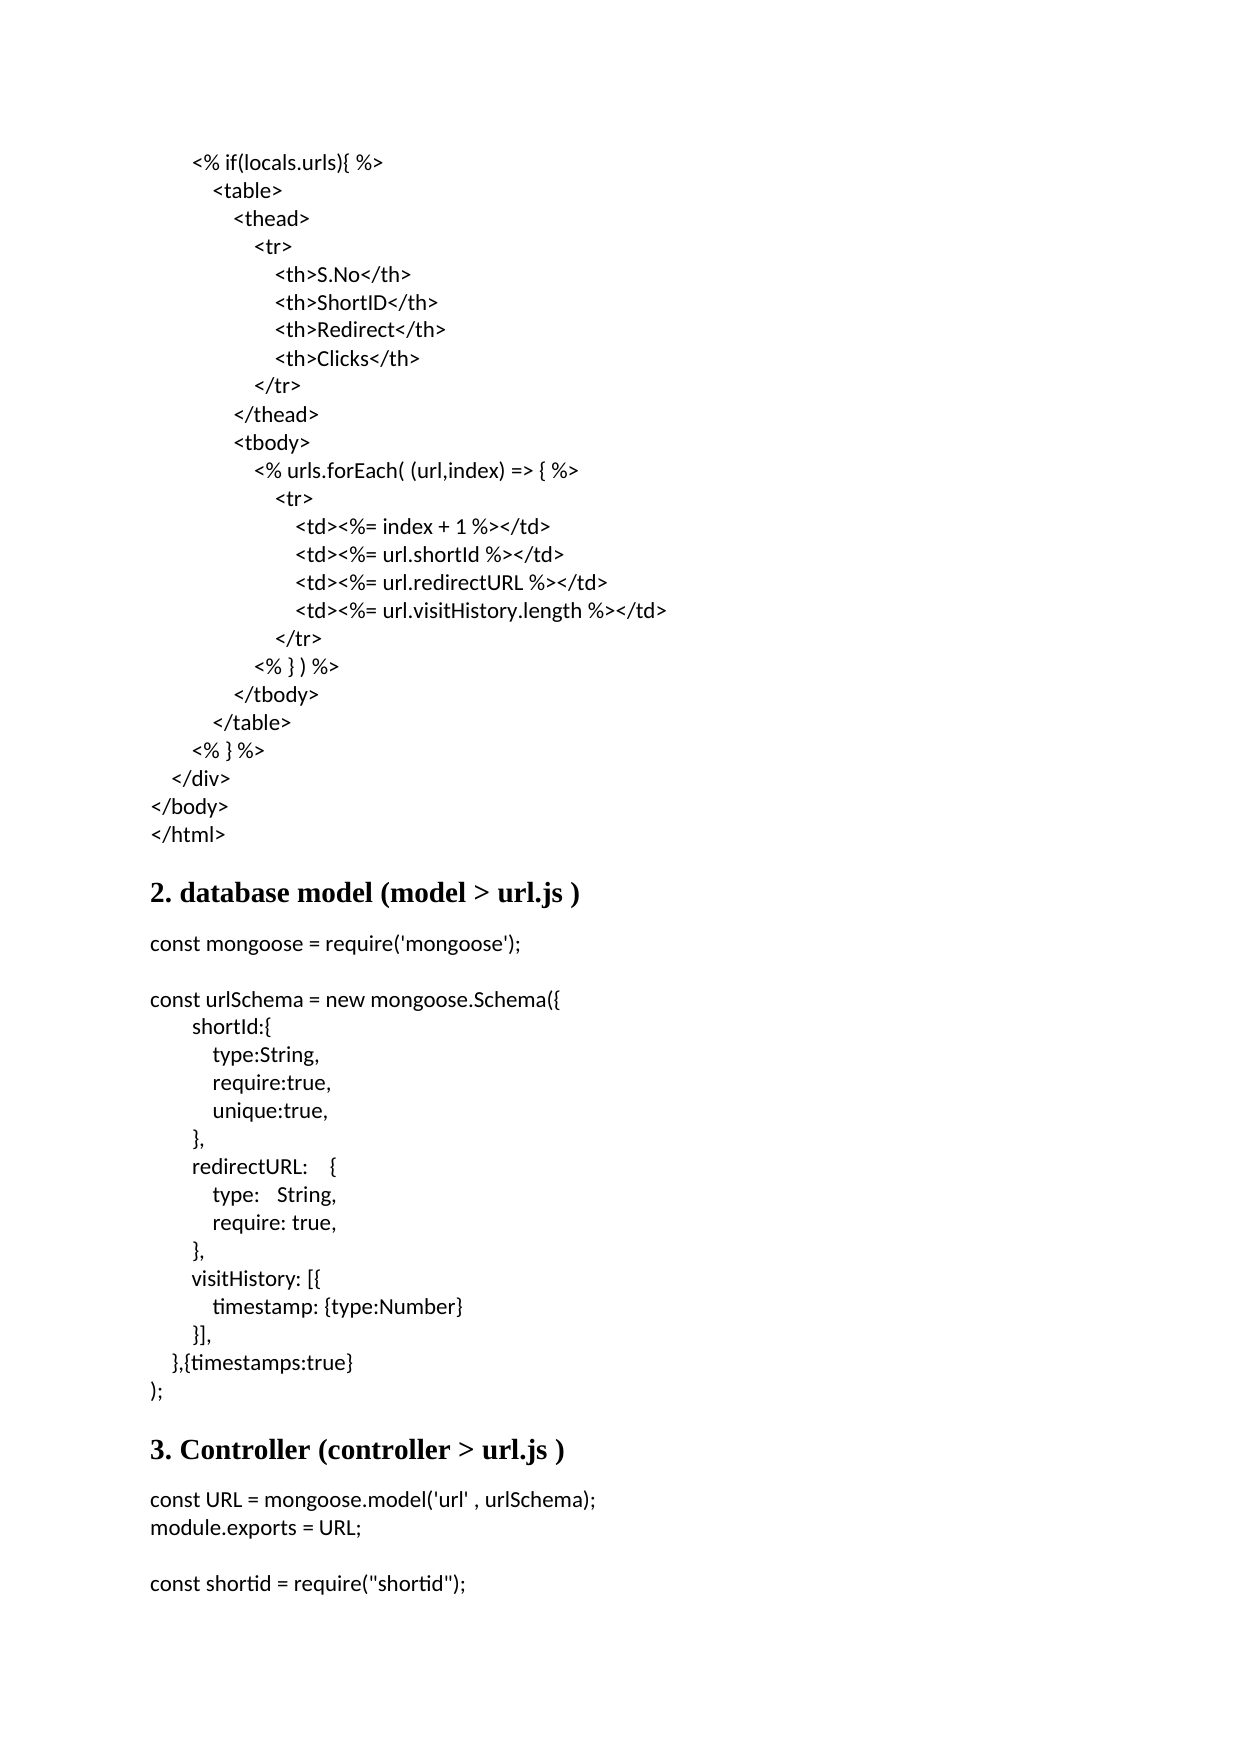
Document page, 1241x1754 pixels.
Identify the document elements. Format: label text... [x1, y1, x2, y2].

text visitHistory: [{ [191, 1264, 1182, 1292]
text redirectURL: { type: String, require: true, [192, 1152, 337, 1236]
text const shortid = require("shortid"); [150, 1569, 1182, 1597]
text </body> [96, 792, 229, 820]
text <th>Clicks</th> [274, 344, 1182, 372]
text <tbody> [158, 428, 385, 456]
text </table> [119, 708, 385, 736]
text <% if(locals.urls){ %> [164, 148, 411, 176]
text <% } %> [164, 736, 292, 764]
text const URL = mongoose.model('url' , urlSchema); module.exports = URL; [150, 1485, 598, 1541]
text </tr> [164, 624, 433, 652]
text type:String, require:true, unique:true, [212, 1040, 333, 1124]
text <table> [110, 176, 385, 204]
text ); [150, 1377, 1182, 1404]
text const urlSchema = new mongoose.Schema({ shortId:{ [150, 985, 563, 1040]
text timestamp: {type:Number} [212, 1292, 1182, 1320]
text </html> [96, 820, 226, 848]
text </thead> [164, 400, 388, 428]
text <th>Redirect</th> [274, 316, 1182, 344]
text <td><%= url.redirectURL %></td> [295, 568, 1182, 596]
text },{timestamps:true} [171, 1348, 1182, 1377]
text <th>S.No</th> [274, 260, 1182, 288]
text <thead> [158, 204, 385, 232]
text </div> [96, 764, 230, 792]
text }, [192, 1237, 1182, 1264]
text }], [192, 1320, 1182, 1348]
text <td><%= url.shortId %></td> [295, 540, 1182, 568]
text <% urls.forEach( (url,index) => { %> [164, 456, 669, 484]
text <th>ShortID</th> [274, 288, 1182, 316]
text <% } ) %> [164, 652, 429, 680]
subtitle database model (model > url.js ) [150, 876, 1182, 909]
text const mongoose = require('mongoose'); [150, 929, 1182, 957]
text <td><%= index + 1 %></td> [295, 512, 1182, 540]
subtitle Controller (controller > url.js ) [150, 1432, 1182, 1466]
text }, [192, 1124, 1182, 1152]
text </tr> [164, 372, 391, 400]
text </tbody> [164, 680, 388, 708]
text <tr> [161, 232, 385, 260]
text <tr> [164, 484, 424, 512]
text <td><%= url.visitHistory.length %></td> [295, 596, 1182, 624]
